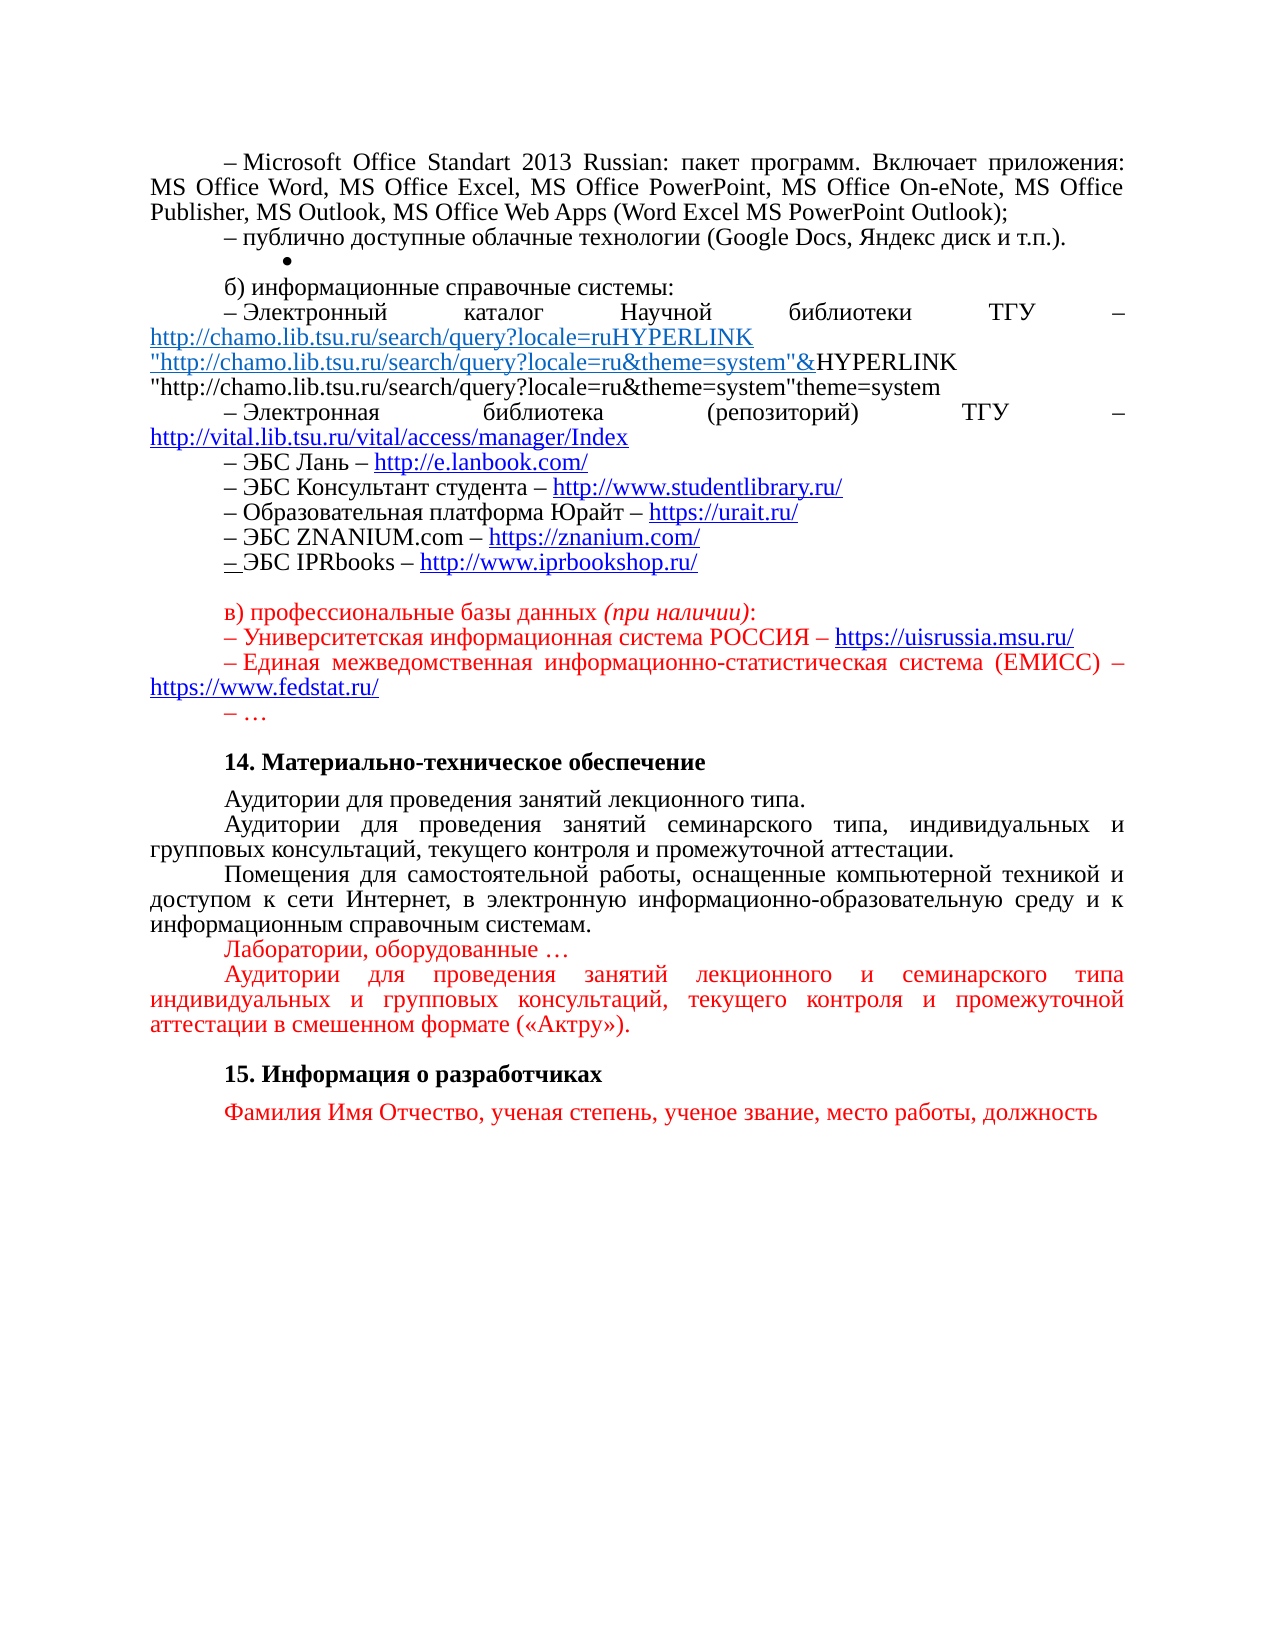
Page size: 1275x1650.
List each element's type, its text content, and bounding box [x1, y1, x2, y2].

text Аудитории для проведения занятий лекционного и семинарского типа индивидуальных и групповых консультаций, текущего контроля и промежуточной аттестации в смешенном формате («Актру»). [150, 962, 1125, 1037]
text – ЭБС ZNANIUM.com – https://znanium.com/ [150, 525, 1125, 550]
text Аудитории для проведения занятий семинарского типа, индивидуальных и групповых консультаций, текущего контроля и промежуточной аттестации. [150, 812, 1125, 862]
text Фамилия Имя Отчество, ученая степень, ученое звание, место работы, должность [150, 1100, 1125, 1125]
text – публично доступные облачные технологии (Google Docs, Яндекс диск и т.п.). [150, 225, 1125, 250]
text – ЭБС Консультант студента – http://www.studentlibrary.ru/ [150, 475, 1125, 500]
text б) информационные справочные системы: [150, 275, 1125, 300]
text 14. Материально-техническое обеспечение [150, 750, 1125, 775]
text – ЭБС IPRbooks – http://www.iprbookshop.ru/ [150, 550, 1125, 575]
text – … [150, 700, 1125, 725]
text в) профессиональные базы данных (при наличии): [150, 600, 1125, 625]
text – Электронная библиотека (репозиторий) ТГУ – http://vital.lib.tsu.ru/vital/access/manager/Index [150, 400, 1125, 450]
text – Университетская информационная система РОССИЯ – https://uisrussia.msu.ru/ [150, 625, 1125, 650]
text – Microsoft Office Standart 2013 Russian: пакет программ. Включает приложения: MS Office Word, MS Office Excel, MS Office PowerPoint, MS Office On-eNote, MS Office Publisher, MS Outlook, MS Office Web Apps (Word Excel MS PowerPoint Outlook); [150, 150, 1125, 225]
text Аудитории для проведения занятий лекционного типа. [150, 787, 1125, 812]
text Лаборатории, оборудованные … [150, 937, 1125, 962]
text – Электронный каталог Научной библиотеки ТГУ – http://chamo.lib.tsu.ru/search/query?locale=ruHYPERLINK "http://chamo.lib.tsu.ru/search/query?locale=ru&theme=system"&HYPERLINK "http://chamo.lib.tsu.ru/search/query?locale=ru&theme=system"theme=system [150, 300, 1125, 400]
text – ЭБС Лань – http://e.lanbook.com/ [150, 450, 1125, 475]
text – Образовательная платформа Юрайт – https://urait.ru/ [150, 500, 1125, 525]
text – Единая межведомственная информационно-статистическая система (ЕМИСС) – https://www.fedstat.ru/ [150, 650, 1125, 700]
text Помещения для самостоятельной работы, оснащенные компьютерной техникой и доступом к сети Интернет, в электронную информационно-образовательную среду и к информационным справочным системам. [150, 862, 1125, 937]
text 15. Информация о разработчиках [150, 1062, 1125, 1087]
